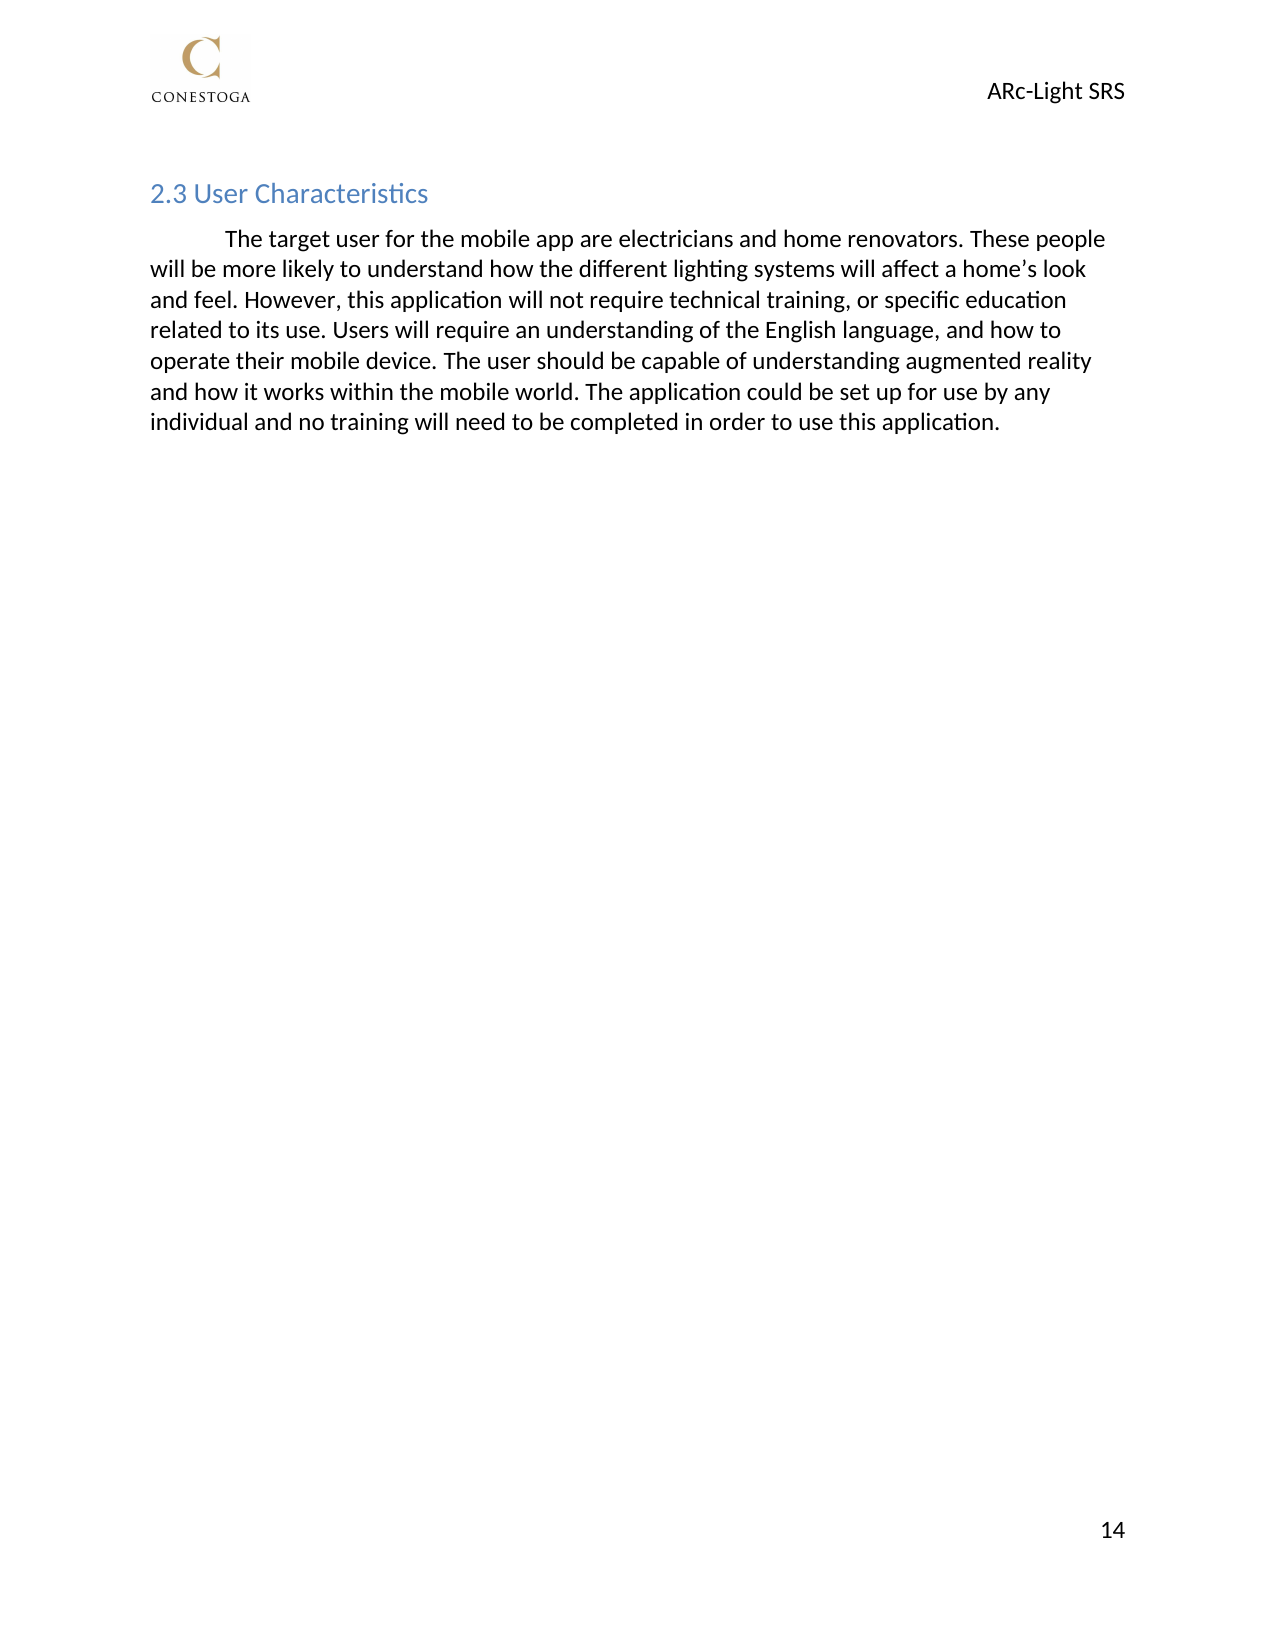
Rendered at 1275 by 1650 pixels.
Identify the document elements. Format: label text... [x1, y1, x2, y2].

text 2.3 User Characteristics [150, 175, 1125, 211]
picture [150, 34, 252, 103]
text The target user for the mobile app are electricians and home renovators. These people will be more likely to understand how the different lighting systems will affect a home’s look and feel. However, this application will not require technical training, or specific education related to its use. Users will require an understanding of the English language, and how to operate their mobile device. The user should be capable of understanding augmented reality and how it works within the mobile world. The application could be set up for use by any individual and no training will need to be completed in order to use this application. [150, 223, 1125, 437]
